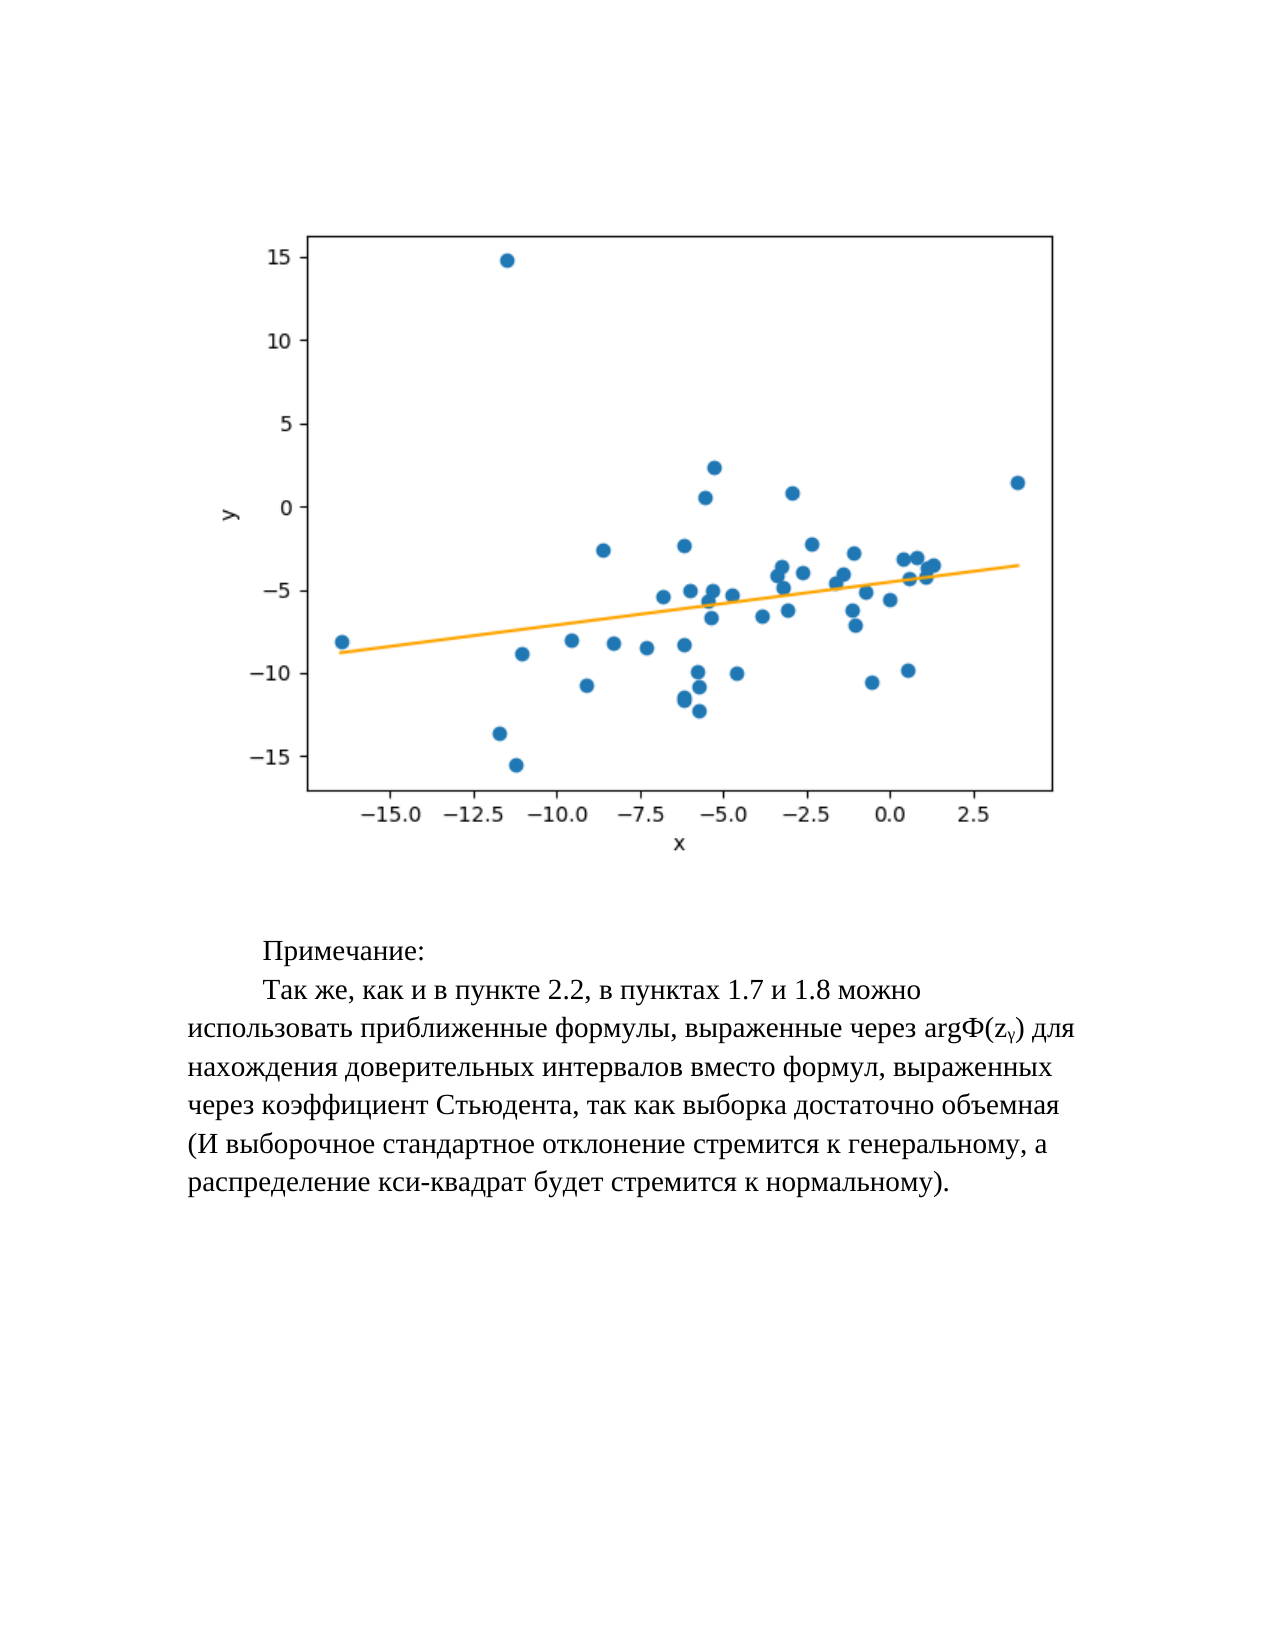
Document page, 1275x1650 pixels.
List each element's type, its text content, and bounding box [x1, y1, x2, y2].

picture [187, 150, 1148, 870]
text Примечание: Так же, как и в пункте 2.2, в пунктах 1.7 и 1.8 можно использовать приближенные формулы, выраженные через argФ(zᵧ) для нахождения доверительных интервалов вместо формул, выраженных через коэффициент Стьюдента, так как выборка достаточно объемная (И выборочное стандартное отклонение стремится к генеральному, а распределение кси-квадрат будет стремится к нормальному). [187, 895, 1087, 1198]
